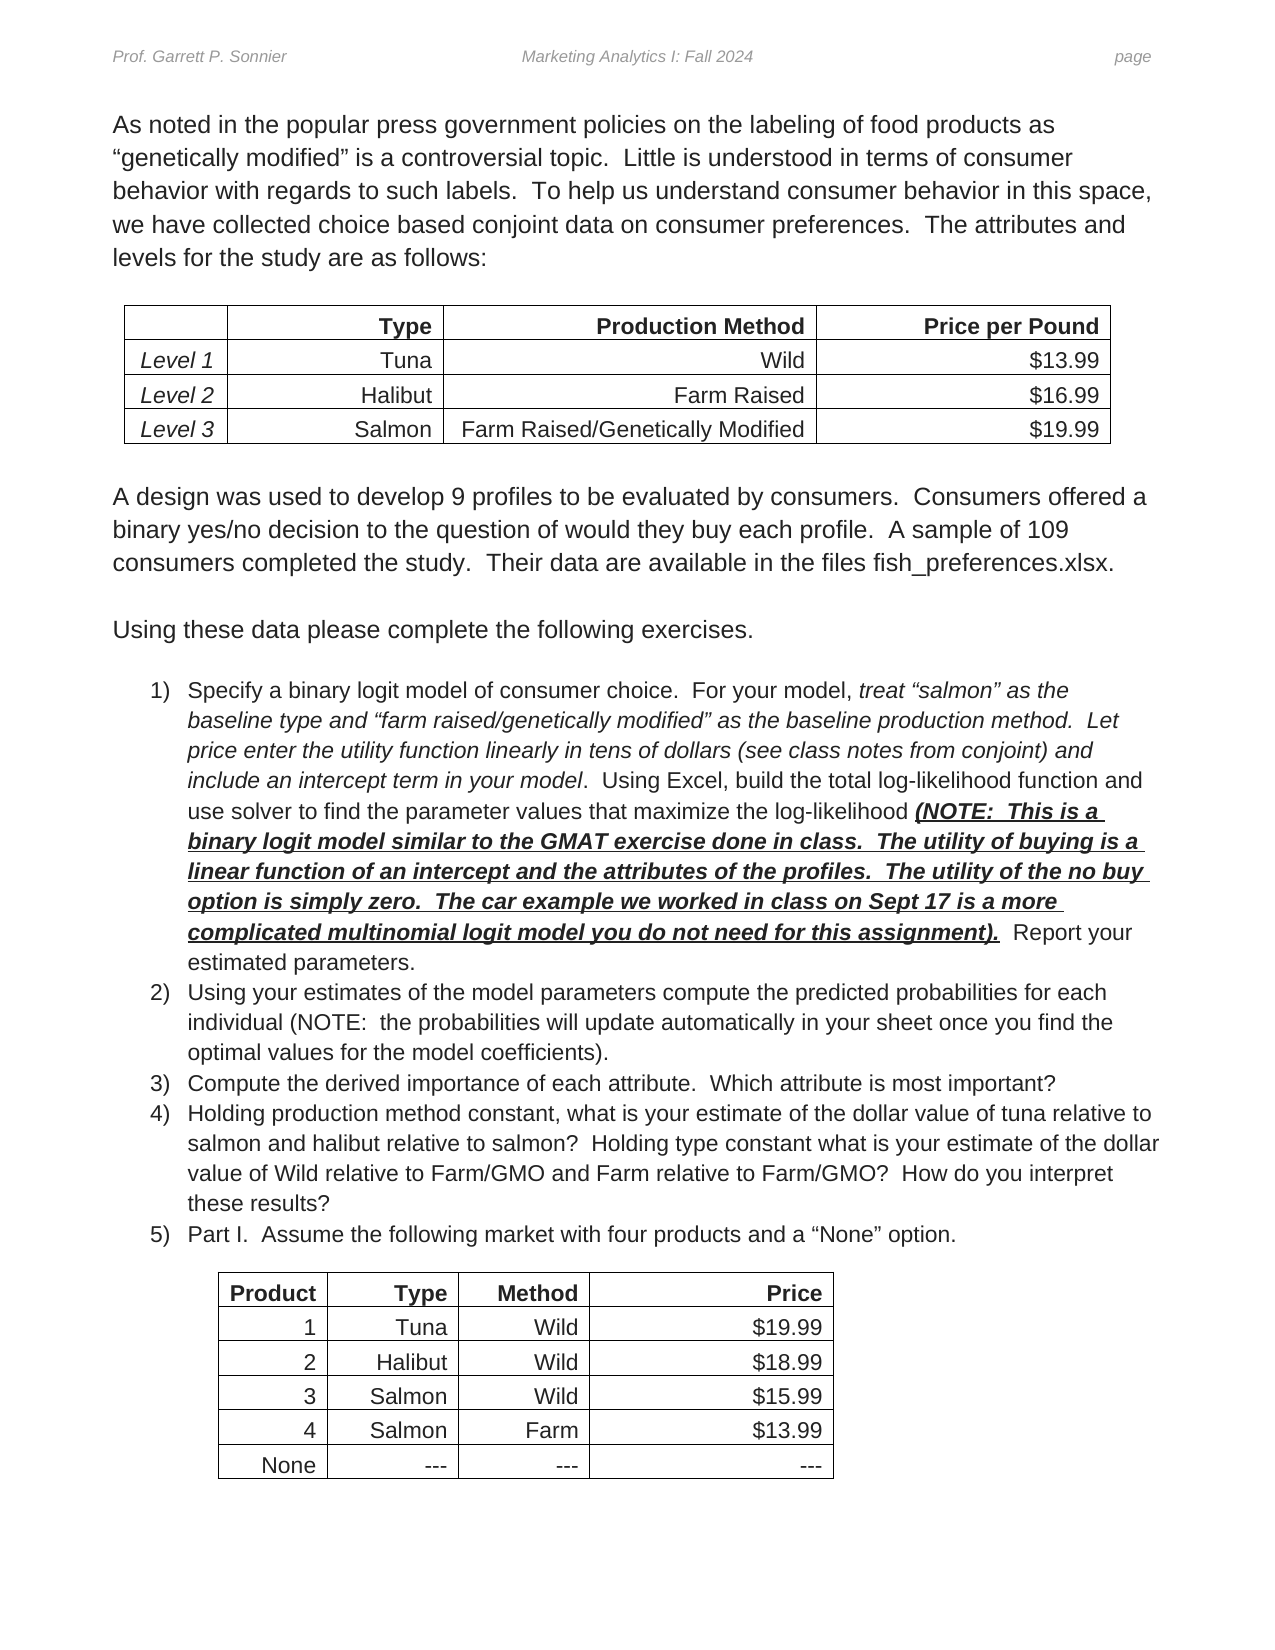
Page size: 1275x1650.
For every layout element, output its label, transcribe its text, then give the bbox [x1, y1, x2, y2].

table_header Production Method [444, 306, 816, 339]
table_cell Wild [459, 1341, 589, 1375]
table_cell Halibut [328, 1341, 458, 1375]
table_cell 3 [219, 1376, 327, 1409]
table_cell Tuna [228, 340, 443, 374]
table_cell $18.99 [590, 1341, 833, 1375]
table_header Type [228, 306, 443, 339]
table_cell --- [459, 1445, 589, 1478]
list Compute the derived importance of each attribute. Which attribute is most important? [150, 1069, 1162, 1096]
table_header [125, 306, 227, 339]
table_cell 1 [219, 1307, 327, 1340]
table_cell Salmon [328, 1376, 458, 1409]
table_cell Halibut [228, 375, 443, 408]
table_cell $13.99 [817, 340, 1110, 374]
table_cell Farm Raised/Genetically Modified [444, 409, 816, 442]
table_cell Salmon [228, 409, 443, 442]
list Specify a binary logit model of consumer choice. For your model, treat “salmon” as the baseline type and “farm raised/genetically modified” as the baseline production method. Let price enter the utility function linearly in tens of dollars (see class notes from conjoint) and include an intercept term in your model. Using Excel, build the total log-likelihood function and use solver to find the parameter values that maximize the log-likelihood (NOTE: This is a binary logit model similar to the GMAT exercise done in class. The utility of buying is a linear function of an intercept and the attributes of the profiles. The utility of the no buy option is simply zero. The car example we worked in class on Sept 17 is a more complicated multinomial logit model you do not need for this assignment). Report your estimated parameters. [150, 677, 1162, 975]
table_cell $13.99 [590, 1410, 833, 1443]
list Holding production method constant, what is your estimate of the dollar value of tuna relative to salmon and halibut relative to salmon? Holding type constant what is your estimate of the dollar value of Wild relative to Farm/GMO and Farm relative to Farm/GMO? How do you interpret these results? [150, 1100, 1162, 1217]
list Using your estimates of the model parameters compute the predicted probabilities for each individual (NOTE: the probabilities will update automatically in your sheet once you find the optimal values for the model coefficients). [150, 979, 1162, 1066]
text A design was used to develop 9 profiles to be evaluated by consumers. Consumers offered a binary yes/no decision to the question of would they buy each profile. A sample of 109 consumers completed the study. Their data are available in the files fish_preferences.xlsx. [112, 477, 1162, 577]
table_cell --- [590, 1445, 833, 1478]
table_cell Level 3 [125, 409, 227, 442]
table_header Product [219, 1273, 327, 1306]
list Part I. Assume the following market with four products and a “None” option. [150, 1221, 1162, 1247]
table_header Method [459, 1273, 589, 1306]
table_header Type [328, 1273, 458, 1306]
table_header Price per Pound [817, 306, 1110, 339]
table_header Price [590, 1273, 833, 1306]
table_cell $19.99 [817, 409, 1110, 442]
table_cell Wild [459, 1376, 589, 1409]
table_cell $19.99 [590, 1307, 833, 1340]
table_cell Level 2 [125, 375, 227, 408]
table_cell $16.99 [817, 375, 1110, 408]
table_cell Salmon [328, 1410, 458, 1443]
table_cell $15.99 [590, 1376, 833, 1409]
table_cell 4 [219, 1410, 327, 1443]
table_cell Wild [444, 340, 816, 374]
table_cell Farm [459, 1410, 589, 1443]
table_cell --- [328, 1445, 458, 1478]
table_cell Level 1 [125, 340, 227, 374]
table_cell 2 [219, 1341, 327, 1375]
text Using these data please complete the following exercises. [112, 610, 1162, 643]
table_cell Farm Raised [444, 375, 816, 408]
table_cell Wild [459, 1307, 589, 1340]
text As noted in the popular press government policies on the labeling of food products as “genetically modified” is a controversial topic. Little is understood in terms of consumer behavior with regards to such labels. To help us understand consumer behavior in this space, we have collected choice based conjoint data on consumer preferences. The attributes and levels for the study are as follows: [112, 105, 1162, 272]
table_cell Tuna [328, 1307, 458, 1340]
table_cell None [219, 1445, 327, 1478]
